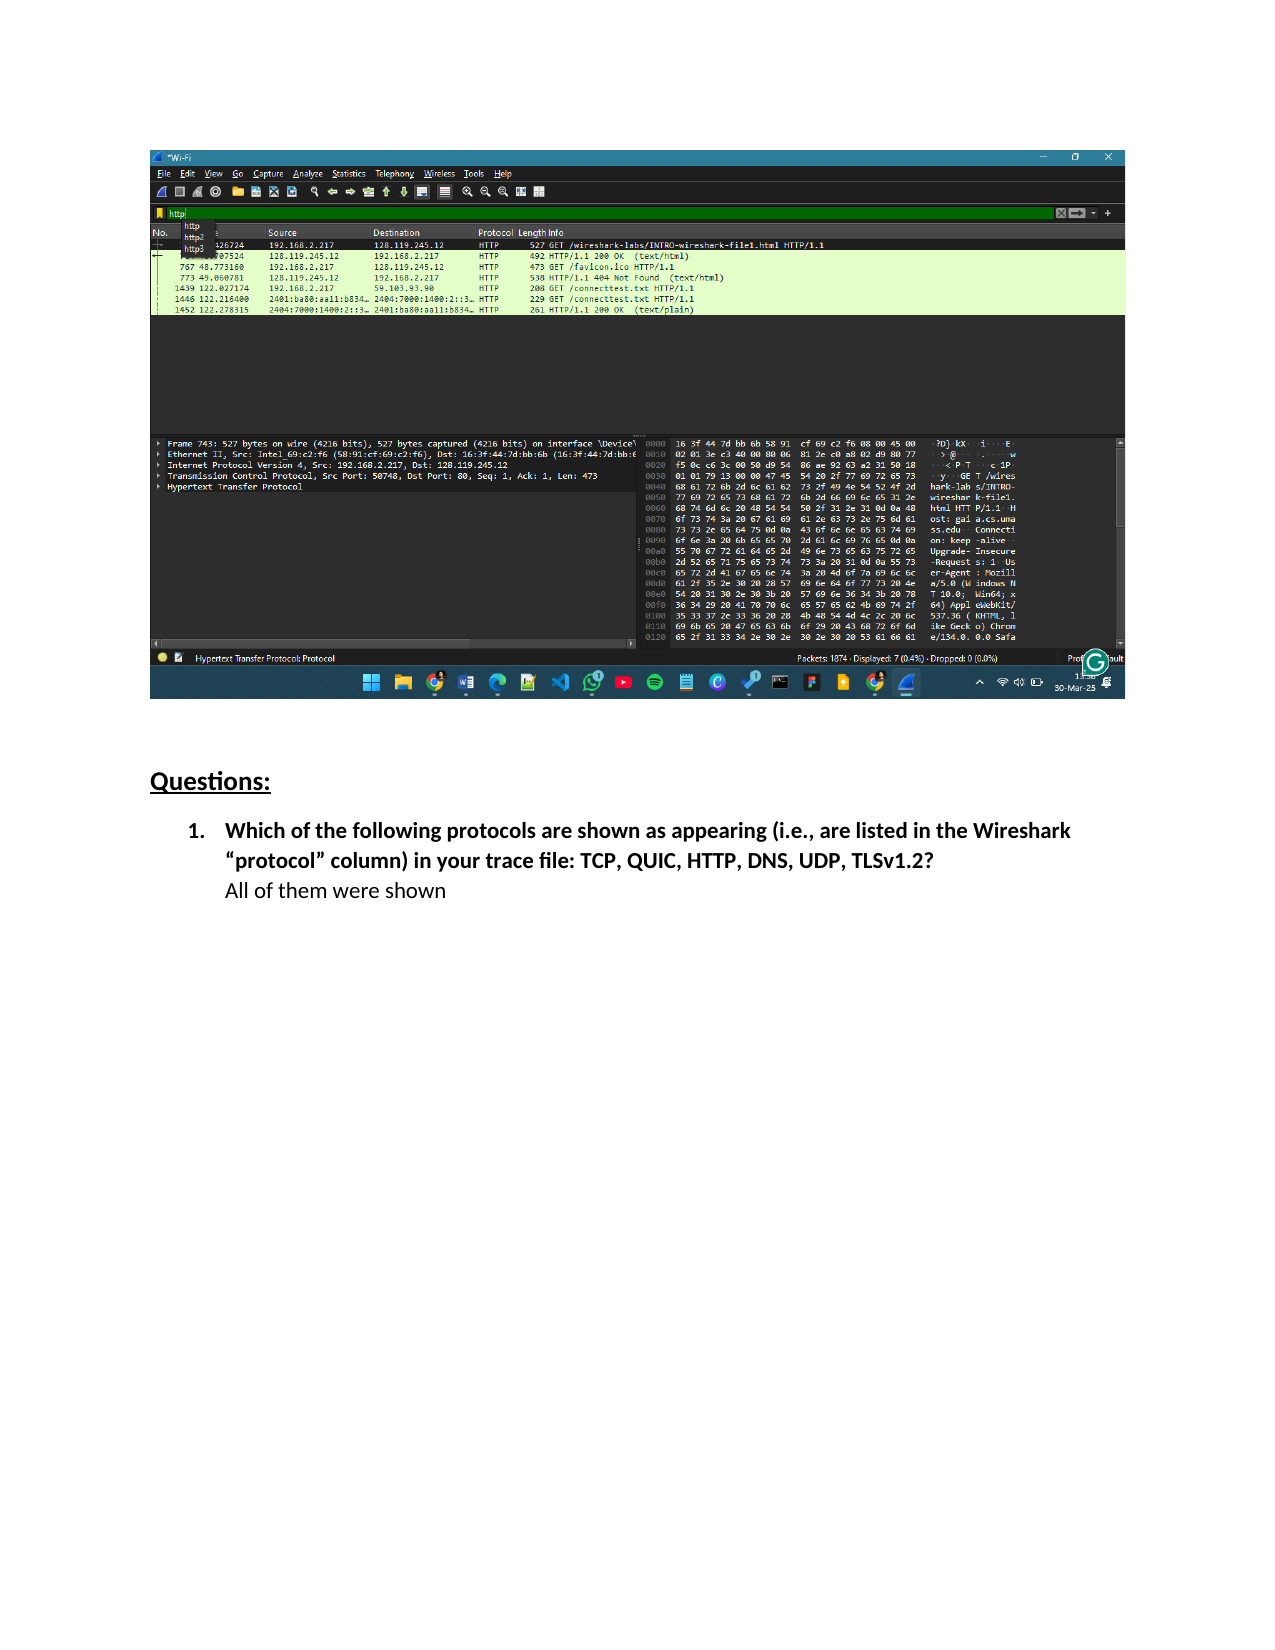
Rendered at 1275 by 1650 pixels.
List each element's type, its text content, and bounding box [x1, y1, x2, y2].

picture [150, 150, 1125, 699]
list Which of the following protocols are shown as appearing (i.e., are listed in the Wireshark “protocol” column) in your trace file: TCP, QUIC, HTTP, DNS, UDP, TLSv1.2? [187, 816, 1125, 874]
text Questions: [150, 764, 1125, 797]
list All of them were shown [225, 877, 1125, 904]
